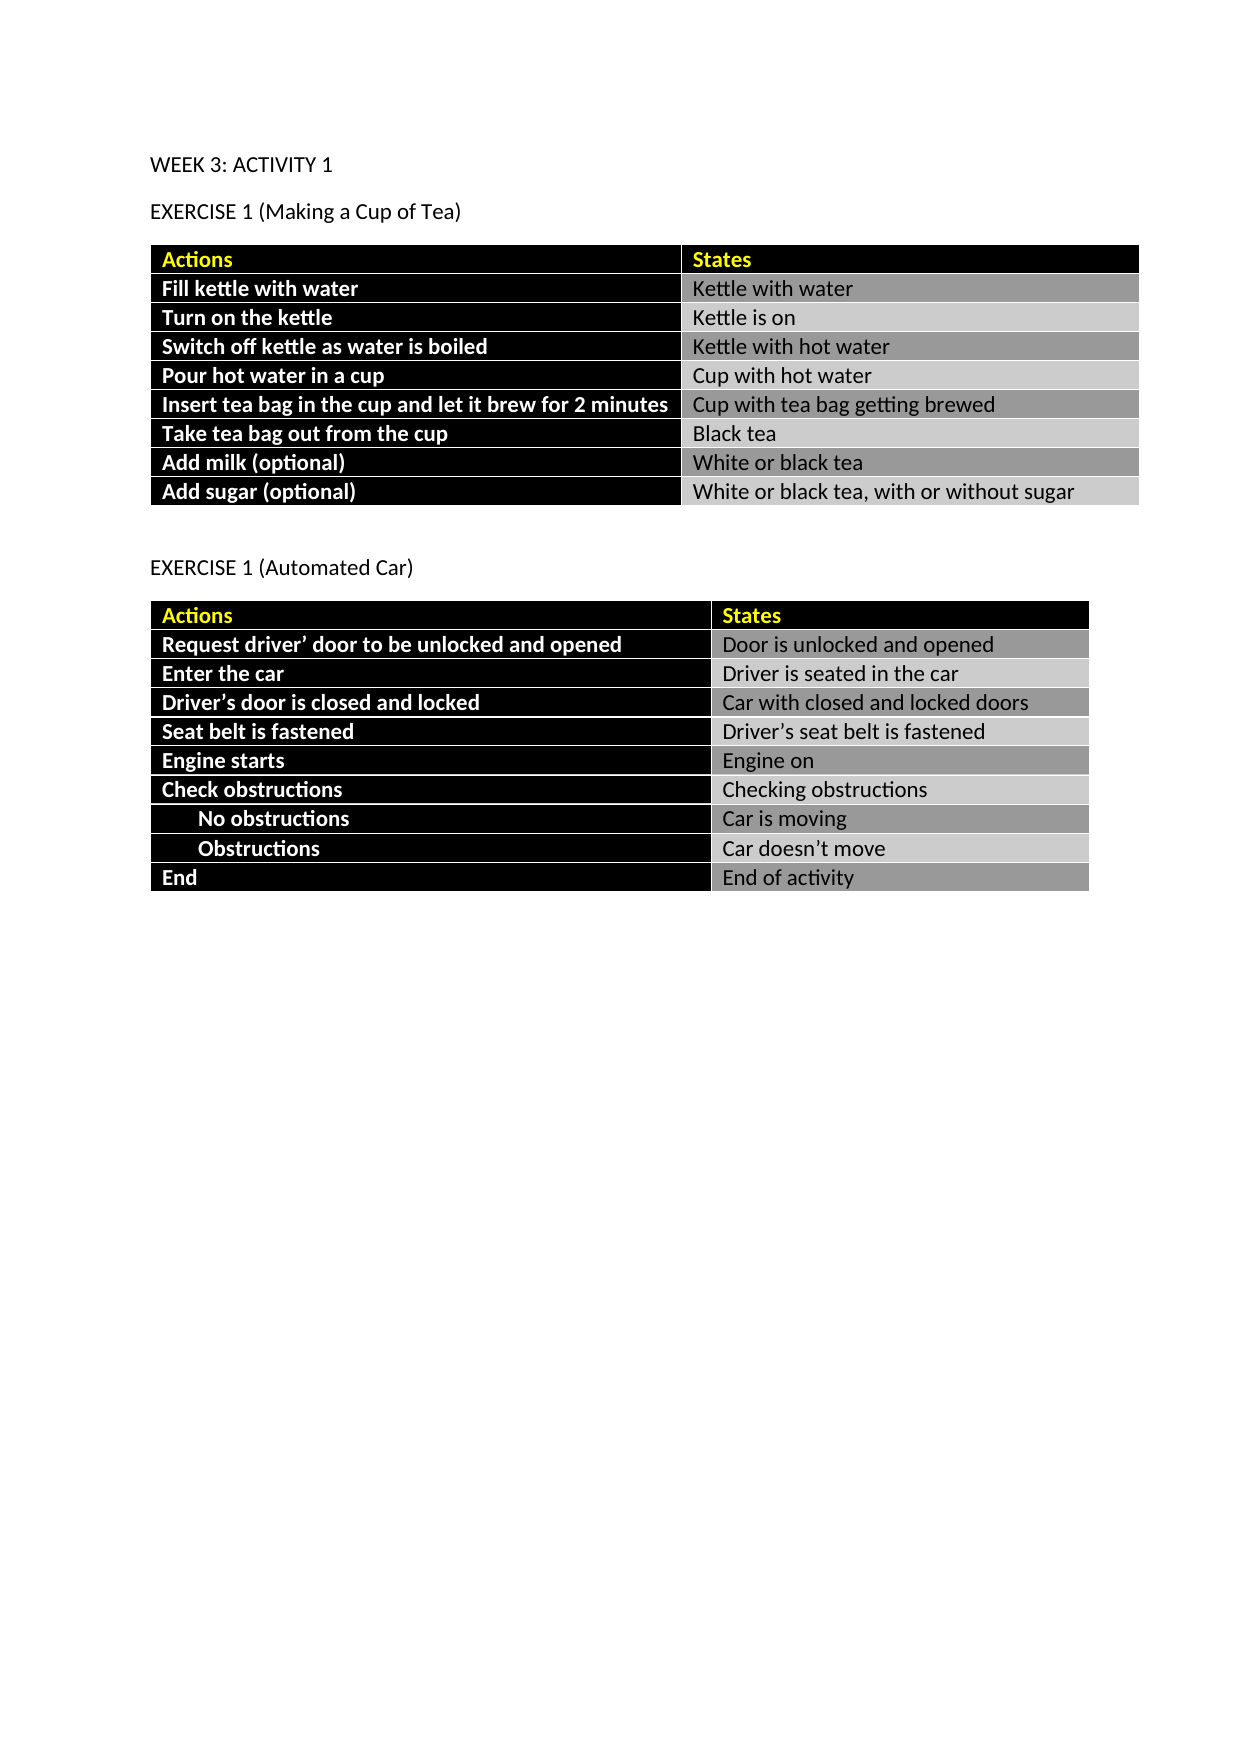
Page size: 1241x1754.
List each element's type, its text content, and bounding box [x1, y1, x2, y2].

table_cell Cup with hot water [682, 361, 1139, 389]
table_cell Engine on [712, 746, 1089, 774]
table_cell White or black tea, with or without sugar [682, 477, 1139, 505]
table_cell Enter the car [151, 659, 711, 687]
table_cell Take tea bag out from the cup [151, 419, 681, 447]
table_cell Seat belt is fastened [151, 718, 711, 745]
table_header States [712, 601, 1089, 629]
table_cell Black tea [682, 419, 1139, 447]
text EXERCISE 1 (Making a Cup of Tea) [150, 197, 1090, 225]
table_cell Add milk (optional) [151, 448, 681, 476]
table_cell Car with closed and locked doors [712, 688, 1089, 716]
table_cell Checking obstructions [712, 776, 1089, 803]
text EXERCISE 1 (Automated Car) [150, 553, 1090, 581]
table_cell Switch off kettle as water is boiled [151, 332, 681, 360]
table_cell Kettle is on [682, 303, 1139, 331]
table_cell End of activity [712, 863, 1089, 891]
table_cell White or black tea [682, 448, 1139, 476]
table_cell Insert tea bag in the cup and let it brew for 2 minutes [151, 390, 681, 418]
table_cell Fill kettle with water [151, 274, 681, 302]
table_cell Engine starts [151, 746, 711, 774]
table_cell Driver’s seat belt is fastened [712, 718, 1089, 745]
table_cell Check obstructions [151, 776, 711, 803]
table_cell Add sugar (optional) [151, 477, 681, 505]
text WEEK 3: ACTIVITY 1 [150, 150, 1090, 178]
table_header States [682, 245, 1139, 273]
table_cell Car is moving [712, 805, 1089, 833]
table_cell End [151, 863, 711, 891]
table_header Actions [151, 601, 711, 629]
table_cell Request driver’ door to be unlocked and opened [151, 630, 711, 658]
table_cell Cup with tea bag getting brewed [682, 390, 1139, 418]
table_cell Driver is seated in the car [712, 659, 1089, 687]
table_cell Obstructions [151, 834, 711, 862]
table_cell Kettle with water [682, 274, 1139, 302]
table_header Actions [151, 245, 681, 273]
table_cell Turn on the kettle [151, 303, 681, 331]
table_cell Driver’s door is closed and locked [151, 688, 711, 716]
table_cell Kettle with hot water [682, 332, 1139, 360]
table_cell Car doesn’t move [712, 834, 1089, 862]
table_cell Pour hot water in a cup [151, 361, 681, 389]
table_cell No obstructions [151, 805, 711, 833]
table_cell Door is unlocked and opened [712, 630, 1089, 658]
